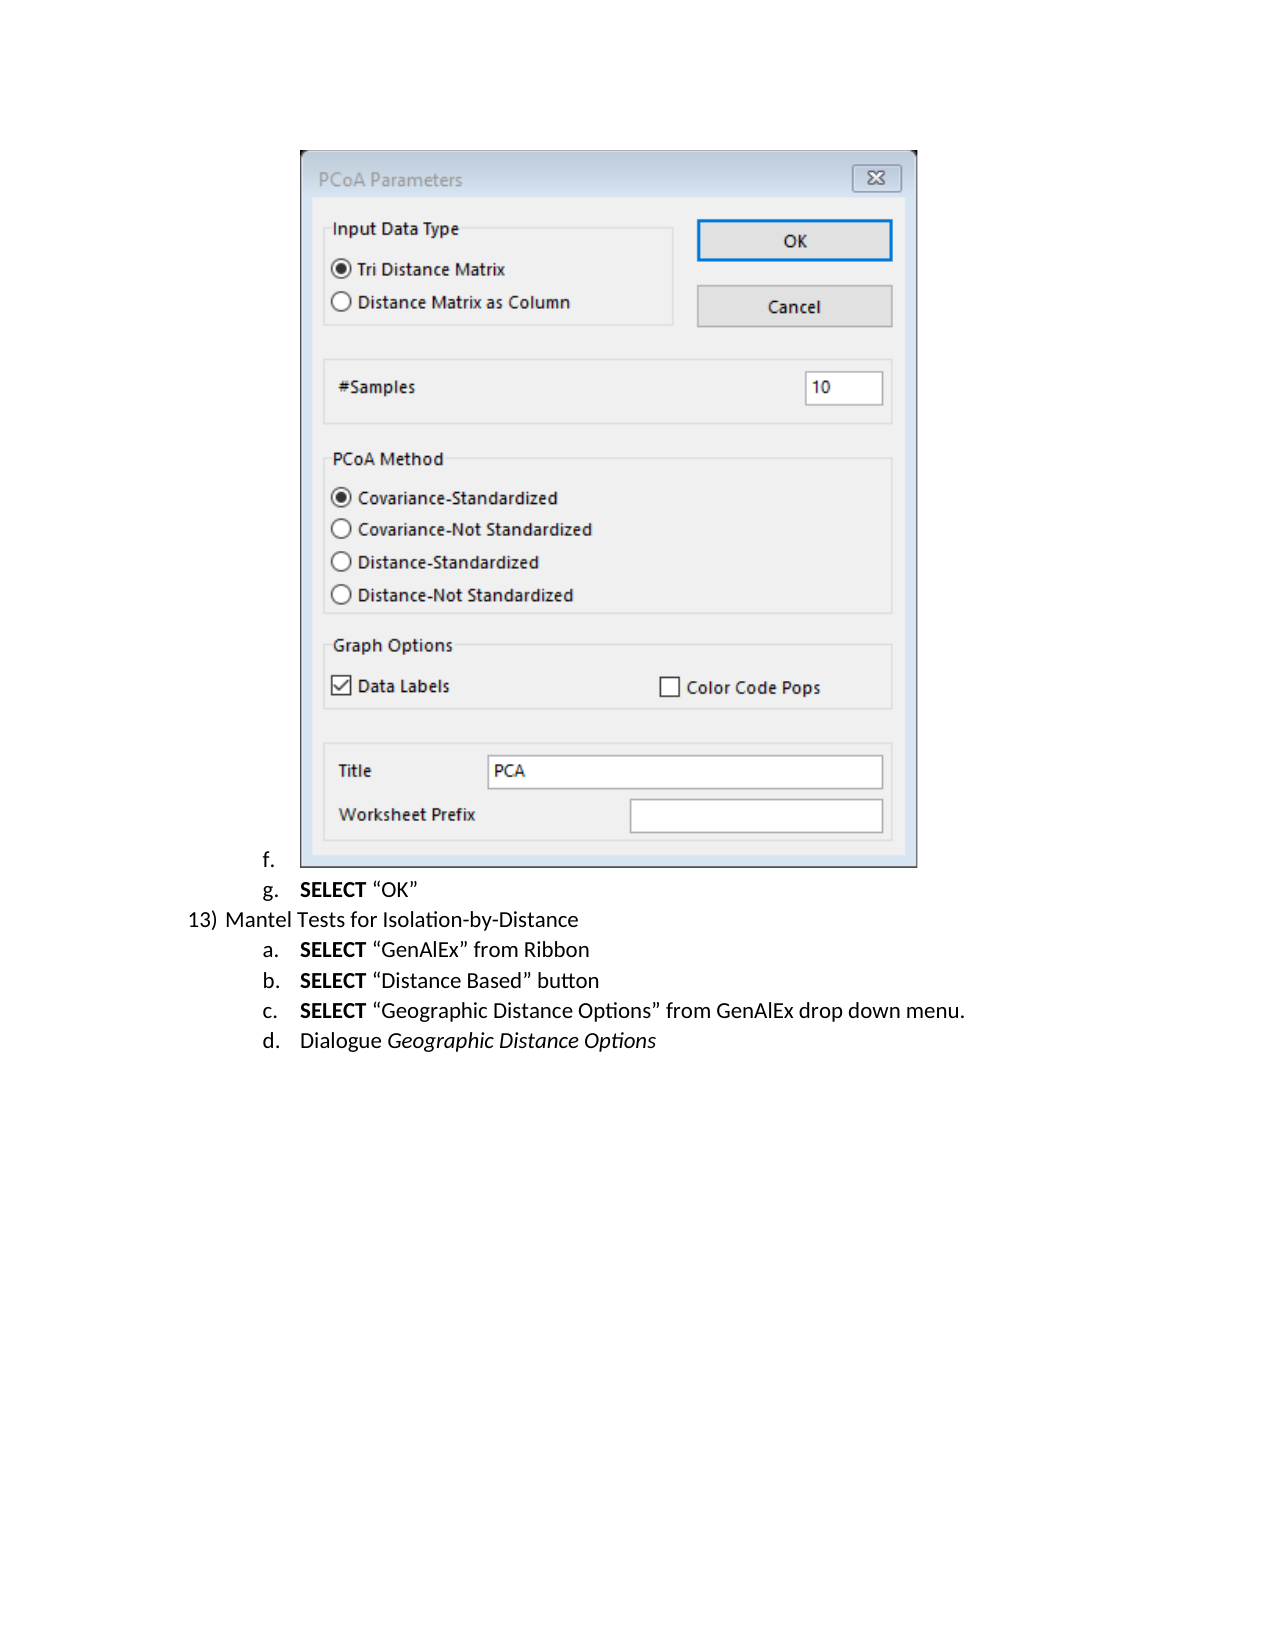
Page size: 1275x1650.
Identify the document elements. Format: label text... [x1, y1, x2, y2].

list SELECT “Distance Based” button [262, 966, 1125, 994]
list Mantel Tests for Isolation-by-Distance [187, 905, 1125, 933]
list SELECT “OK” [262, 875, 1125, 903]
list SELECT “GenAlEx” from Ribbon [262, 936, 1125, 964]
list SELECT “Geographic Distance Options” from GenAlEx drop down menu. [262, 996, 1125, 1024]
list Dialogue Geographic Distance Options [262, 1026, 1125, 1054]
